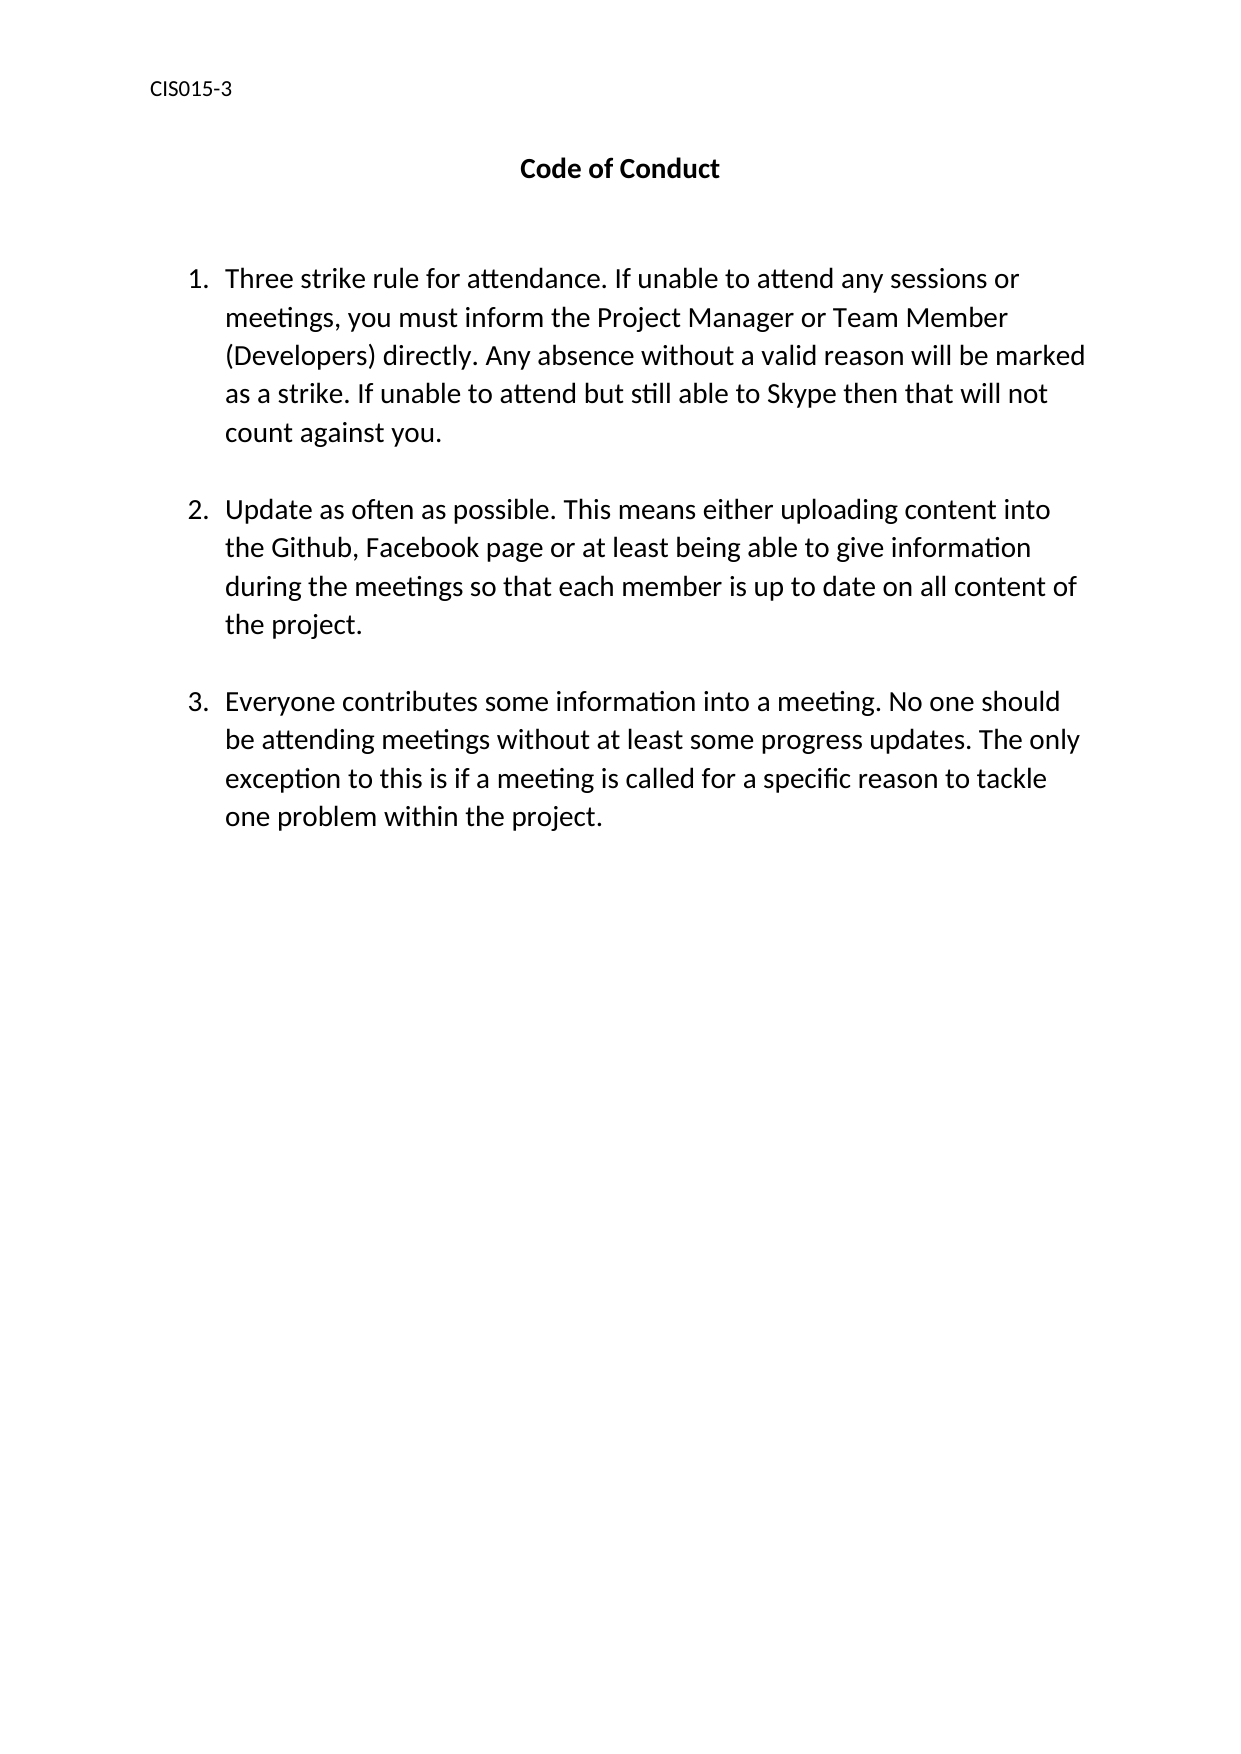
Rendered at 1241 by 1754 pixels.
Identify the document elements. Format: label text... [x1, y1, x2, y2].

text Code of Conduct [150, 150, 1090, 186]
list Everyone contributes some information into a meeting. No one should be attending meetings without at least some progress updates. The only exception to this is if a meeting is called for a specific reason to tackle one problem within the project. [187, 683, 1090, 834]
list Update as often as possible. This means either uploading content into the Github, Facebook page or at least being able to give information during the meetings so that each member is up to date on all content of the project. [187, 491, 1090, 642]
list Three strike rule for attendance. If unable to attend any sessions or meetings, you must inform the Project Manager or Team Member (Developers) directly. Any absence without a valid reason will be marked as a strike. If unable to attend but still able to Skype then that will not count against you. [187, 260, 1090, 449]
